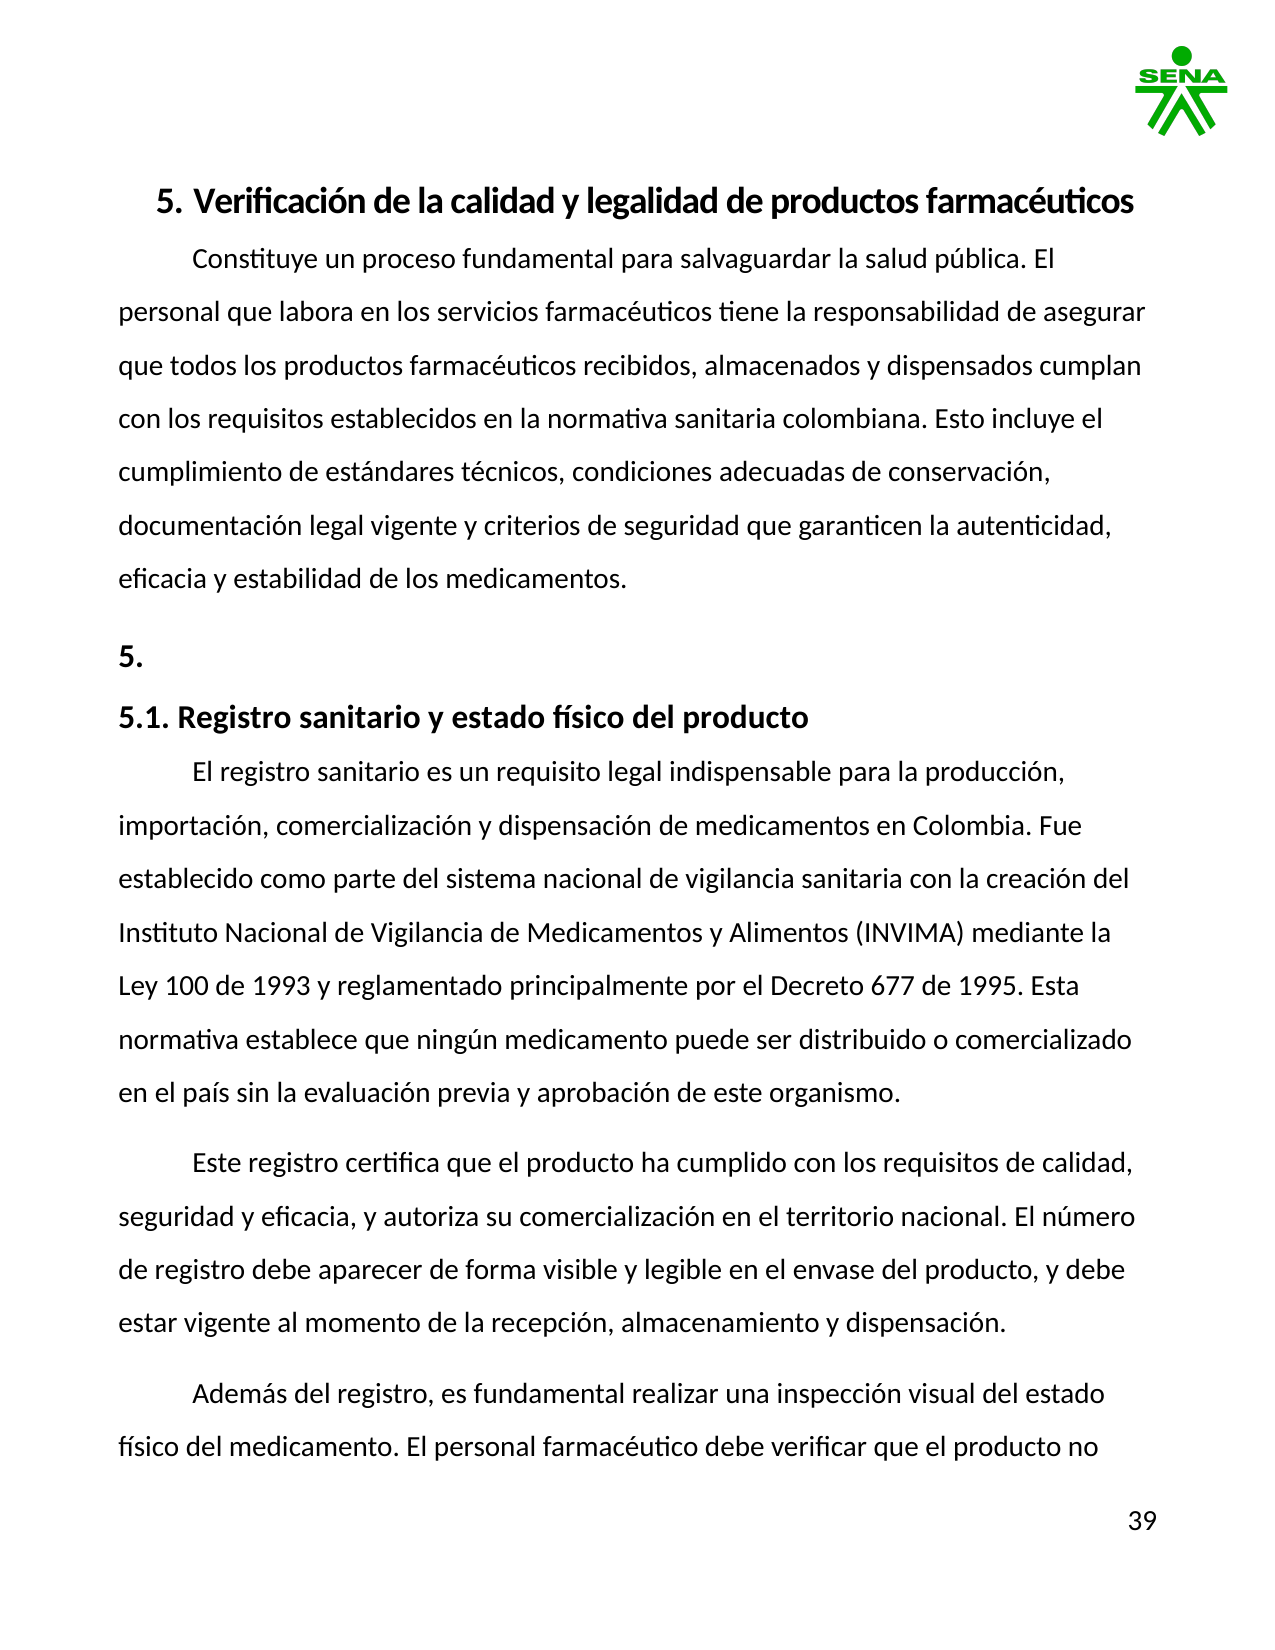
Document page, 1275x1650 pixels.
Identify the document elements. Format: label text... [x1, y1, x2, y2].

text Constituye un proceso fundamental para salvaguardar la salud pública. El personal que labora en los servicios farmacéuticos tiene la responsabilidad de asegurar que todos los productos farmacéuticos recibidos, almacenados y dispensados cumplan con los requisitos establecidos en la normativa sanitaria colombiana. Esto incluye el cumplimiento de estándares técnicos, condiciones adecuadas de conservación, documentación legal vigente y criterios de seguridad que garanticen la autenticidad, eficacia y estabilidad de los medicamentos. [118, 240, 1157, 596]
subtitle Verificación de la calidad y legalidad de productos farmacéuticos [156, 177, 1157, 223]
picture [1135, 46, 1228, 136]
subtitle Registro sanitario y estado físico del producto [118, 696, 1157, 737]
text El registro sanitario es un requisito legal indispensable para la producción, importación, comercialización y dispensación de medicamentos en Colombia. Fue establecido como parte del sistema nacional de vigilancia sanitaria con la creación del Instituto Nacional de Vigilancia de Medicamentos y Alimentos (INVIMA) mediante la Ley 100 de 1993 y reglamentado principalmente por el Decreto 677 de 1995. Esta normativa establece que ningún medicamento puede ser distribuido o comercializado en el país sin la evaluación previa y aprobación de este organismo. [118, 753, 1157, 1110]
text Este registro certifica que el producto ha cumplido con los requisitos de calidad, seguridad y eficacia, y autoriza su comercialización en el territorio nacional. El número de registro debe aparecer de forma visible y legible en el envase del producto, y debe estar vigente al momento de la recepción, almacenamiento y dispensación. [118, 1144, 1157, 1340]
